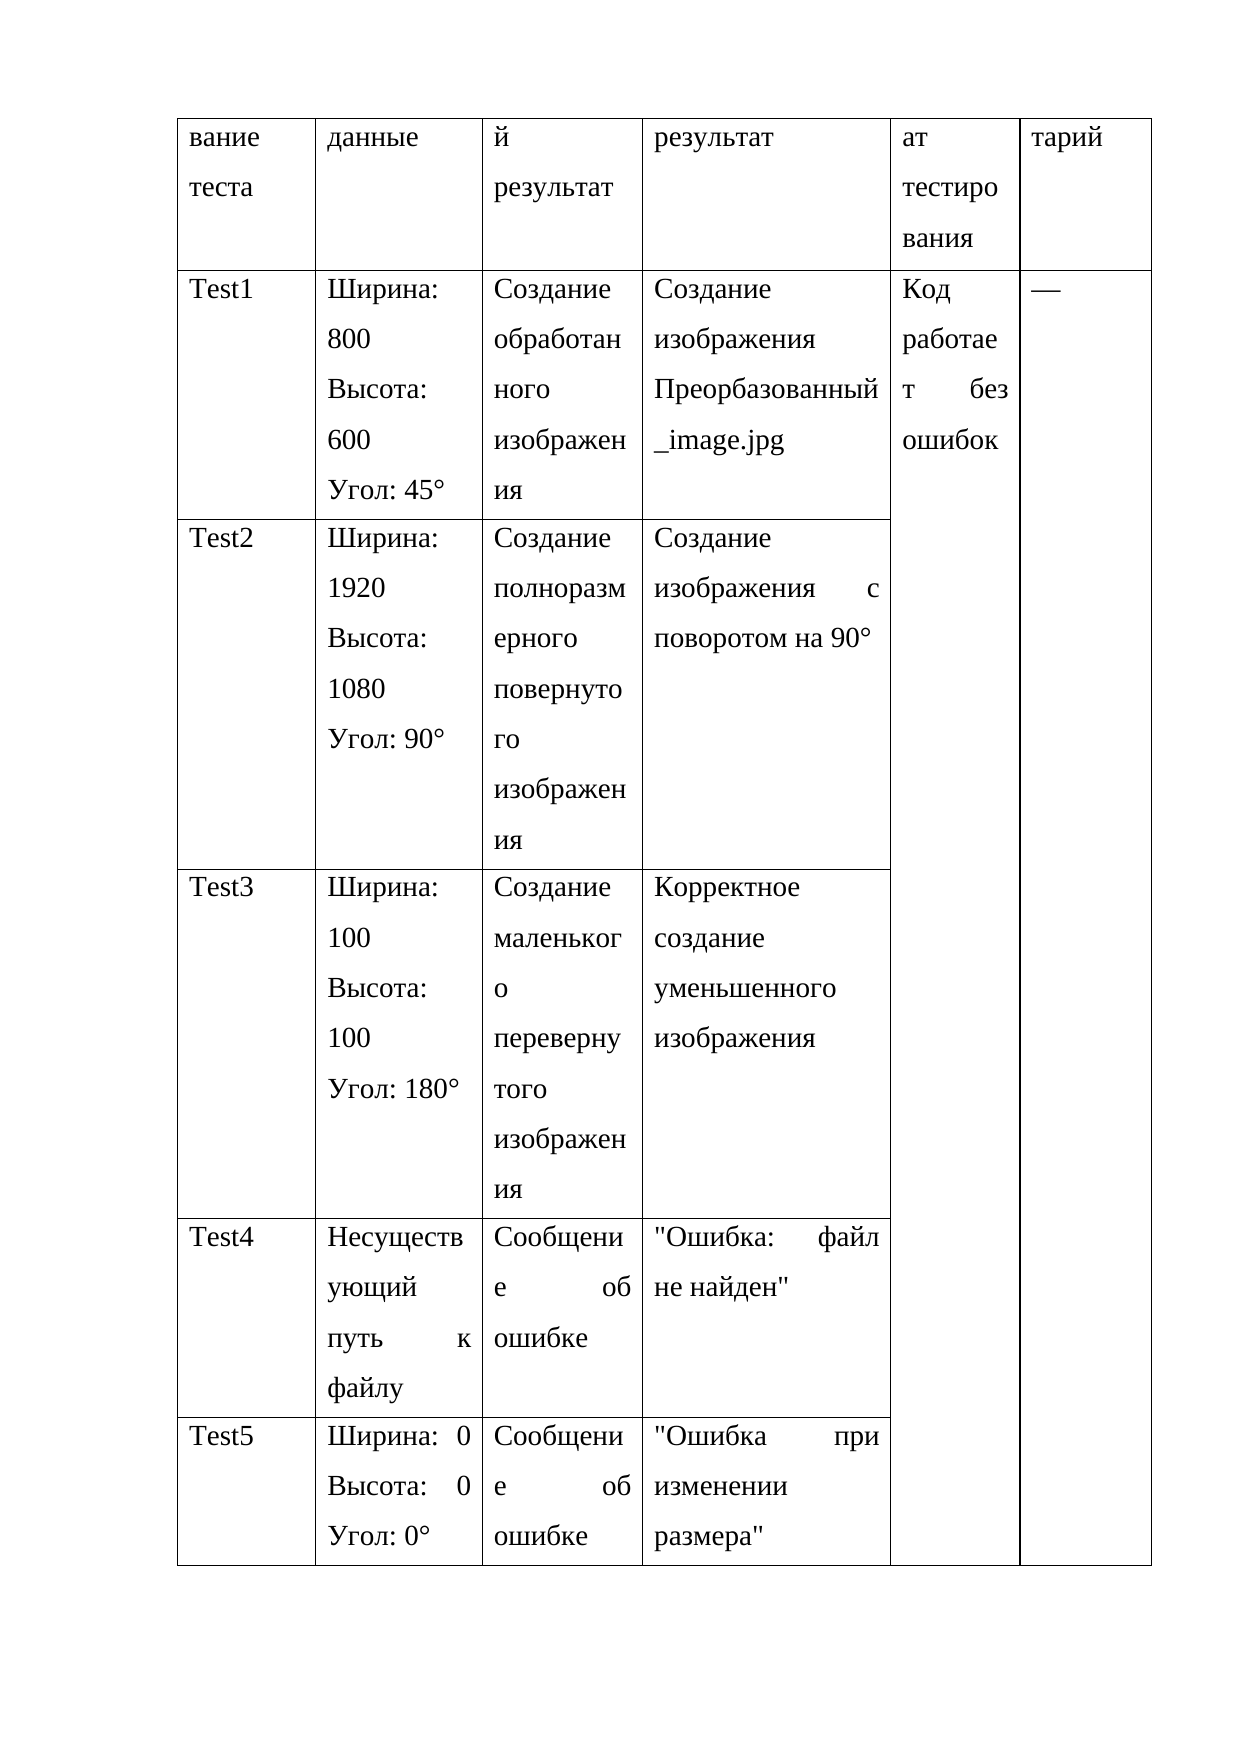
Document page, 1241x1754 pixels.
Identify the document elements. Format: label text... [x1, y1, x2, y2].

table_cell — [1021, 271, 1151, 1565]
table_cell Создание изображения Преорбазованный_image.jpg [643, 271, 890, 519]
table_cell Создание маленького перевернутого изображения [483, 870, 642, 1218]
table_cell "Ошибка при изменении размера" [643, 1418, 890, 1565]
table_cell Test4 [178, 1219, 315, 1417]
table_cell "Ошибка: файл не найден" [643, 1219, 890, 1417]
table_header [643, 119, 890, 270]
table_cell Несуществующий путь к файлу [316, 1219, 482, 1417]
table_cell Корректное создание уменьшенного изображения [643, 870, 890, 1218]
table_cell Сообщение об ошибке [483, 1418, 642, 1565]
table_cell Создание обработанного изображения [483, 271, 642, 519]
table_cell Test2 [178, 520, 315, 868]
table_cell Создание полноразмерного повернутого изображения [483, 520, 642, 868]
table_cell Код работает без ошибок [891, 271, 1019, 1565]
table_cell Ширина: 0 Высота: 0 Угол: 0° [316, 1418, 482, 1565]
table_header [891, 119, 1019, 270]
table_cell Ширина: 1920 Высота: 1080 Угол: 90° [316, 520, 482, 868]
table_header Наименование теста [178, 119, 315, 270]
table_header Тестовые данные [316, 119, 482, 270]
table_cell Test5 [178, 1418, 315, 1565]
table_cell Создание изображения с поворотом на 90° [643, 520, 890, 868]
table_header Комментарий [1021, 119, 1151, 270]
table_cell Test1 [178, 271, 315, 519]
table_cell Сообщение об ошибке [483, 1219, 642, 1417]
table_cell Ширина: 800 Высота: 600 Угол: 45° [316, 271, 482, 519]
table_cell Ширина: 100 Высота: 100 Угол: 180° [316, 870, 482, 1218]
table_header Ожидаемый результат [483, 119, 642, 270]
table_cell Test3 [178, 870, 315, 1218]
